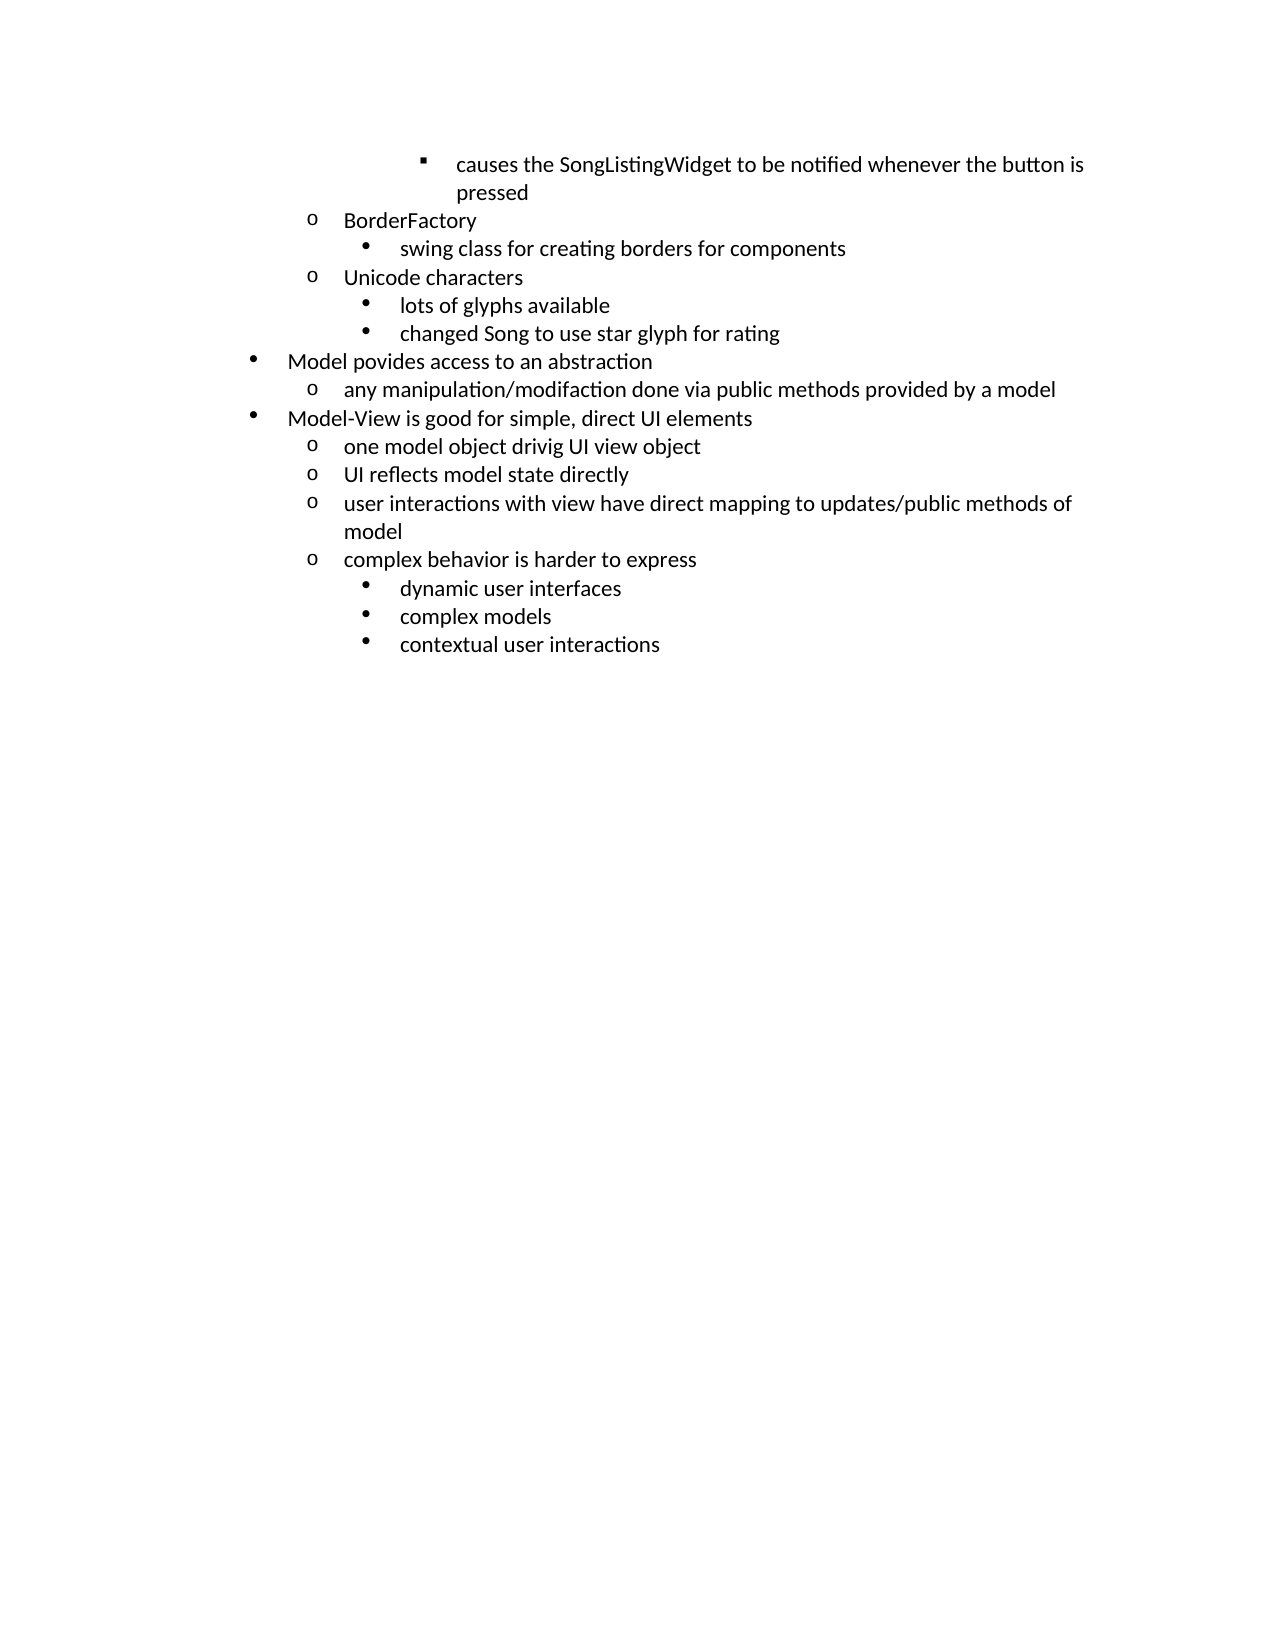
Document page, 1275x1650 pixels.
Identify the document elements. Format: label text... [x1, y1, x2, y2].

list UI reflects model state directly [306, 460, 1087, 489]
list any manipulation/modifaction done via public methods provided by a model [306, 375, 1087, 404]
list swing class for creating borders for components [362, 234, 1087, 263]
list one model object drivig UI view object [306, 432, 1087, 460]
list complex models [362, 602, 1087, 630]
list changed Song to use star glyph for rating [362, 319, 1087, 347]
list BorderFactory [306, 206, 1087, 234]
list lots of glyphs available [362, 291, 1087, 319]
list user interactions with view have direct mapping to updates/public methods of model [306, 489, 1087, 545]
list contextual user interactions [362, 630, 1087, 658]
list Unicode characters [306, 263, 1087, 291]
list Model-View is good for simple, direct UI elements [250, 404, 1087, 432]
list dynamic user interfaces [362, 574, 1087, 602]
list causes the SongListingWidget to be notified whenever the button is pressed [418, 150, 1087, 206]
list Model povides access to an abstraction [250, 347, 1087, 375]
list complex behavior is harder to express [306, 545, 1087, 574]
